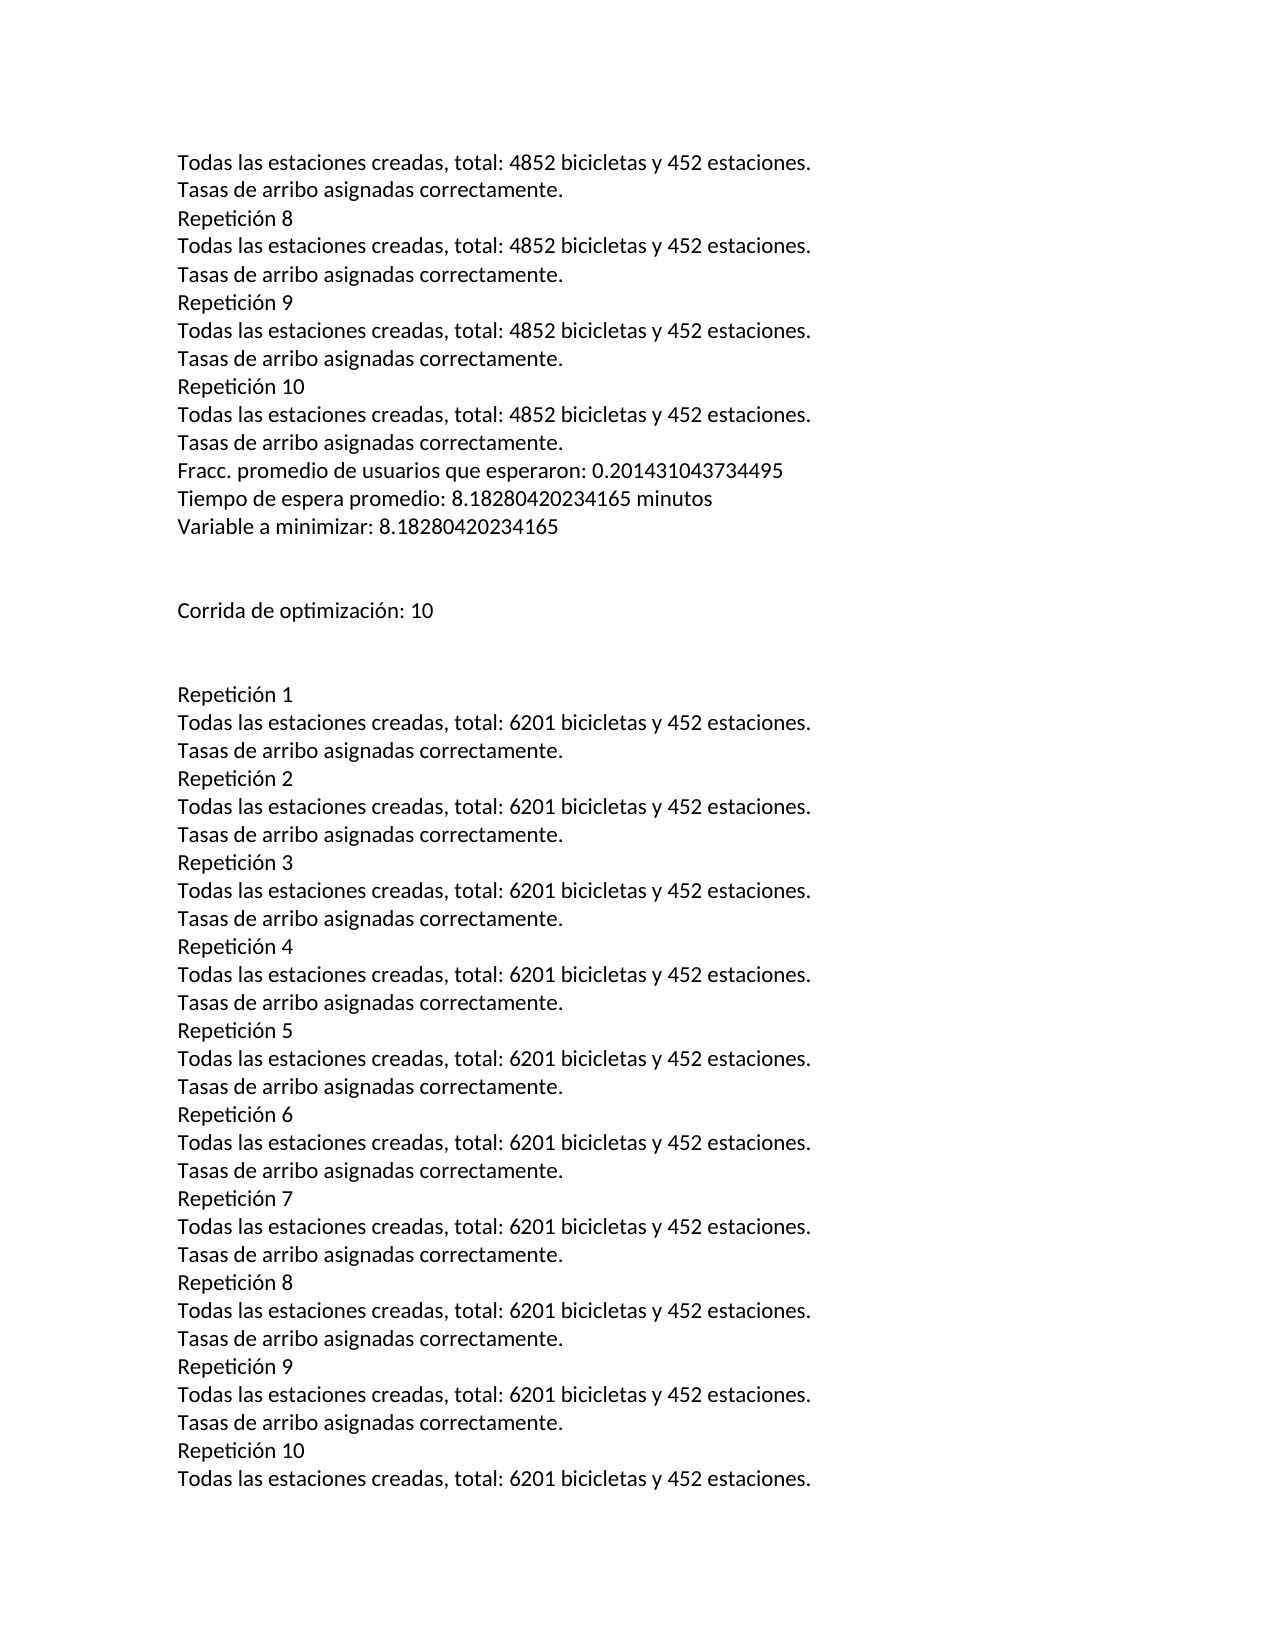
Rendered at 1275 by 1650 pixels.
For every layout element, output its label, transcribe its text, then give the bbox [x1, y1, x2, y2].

text Repetición 8 [177, 1268, 1098, 1296]
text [177, 232, 1098, 260]
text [177, 148, 1098, 176]
text Tasas de arribo asignadas correctamente. [177, 344, 1098, 372]
text Repetición 9 [177, 288, 1098, 316]
text Corrida de optimización: 10 [177, 596, 1098, 624]
text Tasas de arribo asignadas correctamente. [177, 1156, 1098, 1184]
text Repetición 6 [177, 1100, 1098, 1128]
text Repetición 9 [177, 1352, 1098, 1381]
text Todas las estaciones creadas, total: 6201 bicicletas y 452 estaciones. [177, 708, 1098, 736]
text Tasas de arribo asignadas correctamente. [177, 988, 1098, 1016]
text Todas las estaciones creadas, total: 6201 bicicletas y 452 estaciones. [177, 1212, 1098, 1240]
text Repetición 2 [177, 764, 1098, 792]
text Todas las estaciones creadas, total: 6201 bicicletas y 452 estaciones. [177, 792, 1098, 820]
text Tasas de arribo asignadas correctamente. [177, 736, 1098, 764]
text Todas las estaciones creadas, total: 4852 bicicletas y 452 estaciones. [177, 316, 1098, 344]
text Tasas de arribo asignadas correctamente. [177, 1072, 1098, 1100]
text Repetición 3 [177, 848, 1098, 876]
text Todas las estaciones creadas, total: 6201 bicicletas y 452 estaciones. [177, 1128, 1098, 1156]
text Tasas de arribo asignadas correctamente. [177, 260, 1098, 288]
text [177, 1408, 1098, 1437]
text Todas las estaciones creadas, total: 6201 bicicletas y 452 estaciones. [177, 1044, 1098, 1072]
text Todas las estaciones creadas, total: 6201 bicicletas y 452 estaciones. [177, 1296, 1098, 1324]
text Tasas de arribo asignadas correctamente. [177, 820, 1098, 848]
text Tasas de arribo asignadas correctamente. [177, 428, 1098, 456]
text Repetición 5 [177, 1016, 1098, 1044]
text Repetición 4 [177, 932, 1098, 960]
text Tasas de arribo asignadas correctamente. [177, 1240, 1098, 1268]
text Tiempo de espera promedio: 8.18280420234165 minutos [177, 484, 1098, 512]
text Tasas de arribo asignadas correctamente. [177, 1324, 1098, 1352]
text Todas las estaciones creadas, total: 6201 bicicletas y 452 estaciones. [177, 1381, 1098, 1408]
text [177, 176, 1098, 204]
text Repetición 1 [177, 680, 1098, 708]
text Tasas de arribo asignadas correctamente. [177, 904, 1098, 932]
text Repetición 8 [177, 204, 1098, 232]
text Todas las estaciones creadas, total: 6201 bicicletas y 452 estaciones. [177, 960, 1098, 988]
text Fracc. promedio de usuarios que esperaron: 0.201431043734495 [177, 456, 1098, 484]
text Repetición 10 [177, 372, 1098, 400]
text Todas las estaciones creadas, total: 4852 bicicletas y 452 estaciones. [177, 400, 1098, 428]
text Repetición 10 [177, 1437, 1098, 1464]
text Todas las estaciones creadas, total: 6201 bicicletas y 452 estaciones. [177, 876, 1098, 904]
text Repetición 7 [177, 1184, 1098, 1212]
text Todas las estaciones creadas, total: 6201 bicicletas y 452 estaciones. [177, 1464, 1098, 1493]
text Variable a minimizar: 8.18280420234165 [177, 512, 1098, 540]
